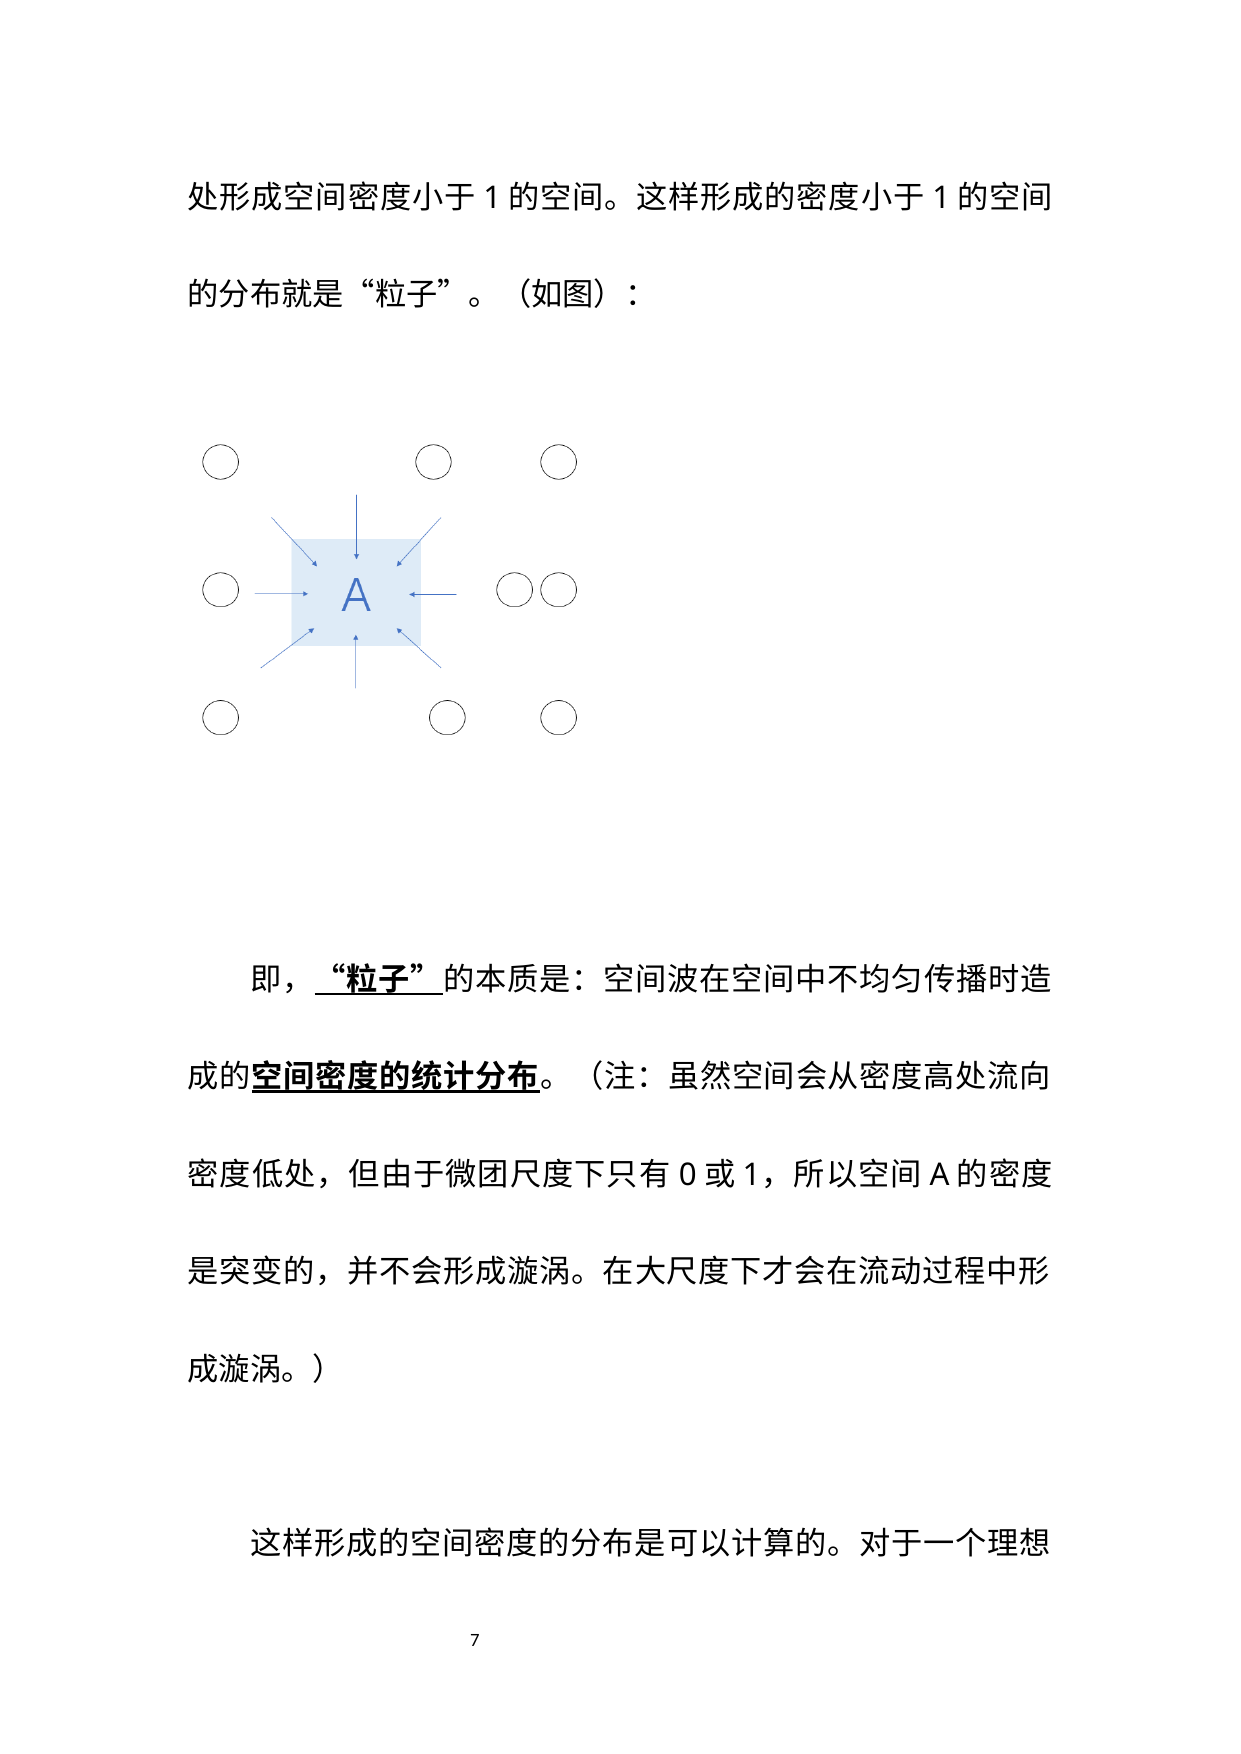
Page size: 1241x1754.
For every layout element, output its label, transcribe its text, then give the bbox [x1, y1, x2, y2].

list 即，“粒子”的本质是：空间波在空间中不均匀传播时造成的空间密度的统计分布。（注：虽然空间会从密度高处流向密度低处，但由于微团尺度下只有0或1，所以空间A的密度是突变的，并不会形成漩涡。在大尺度下才会在流动过程中形成漩涡。） [187, 944, 1053, 1399]
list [187, 1508, 1053, 1573]
picture [187, 433, 595, 746]
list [187, 162, 1053, 324]
